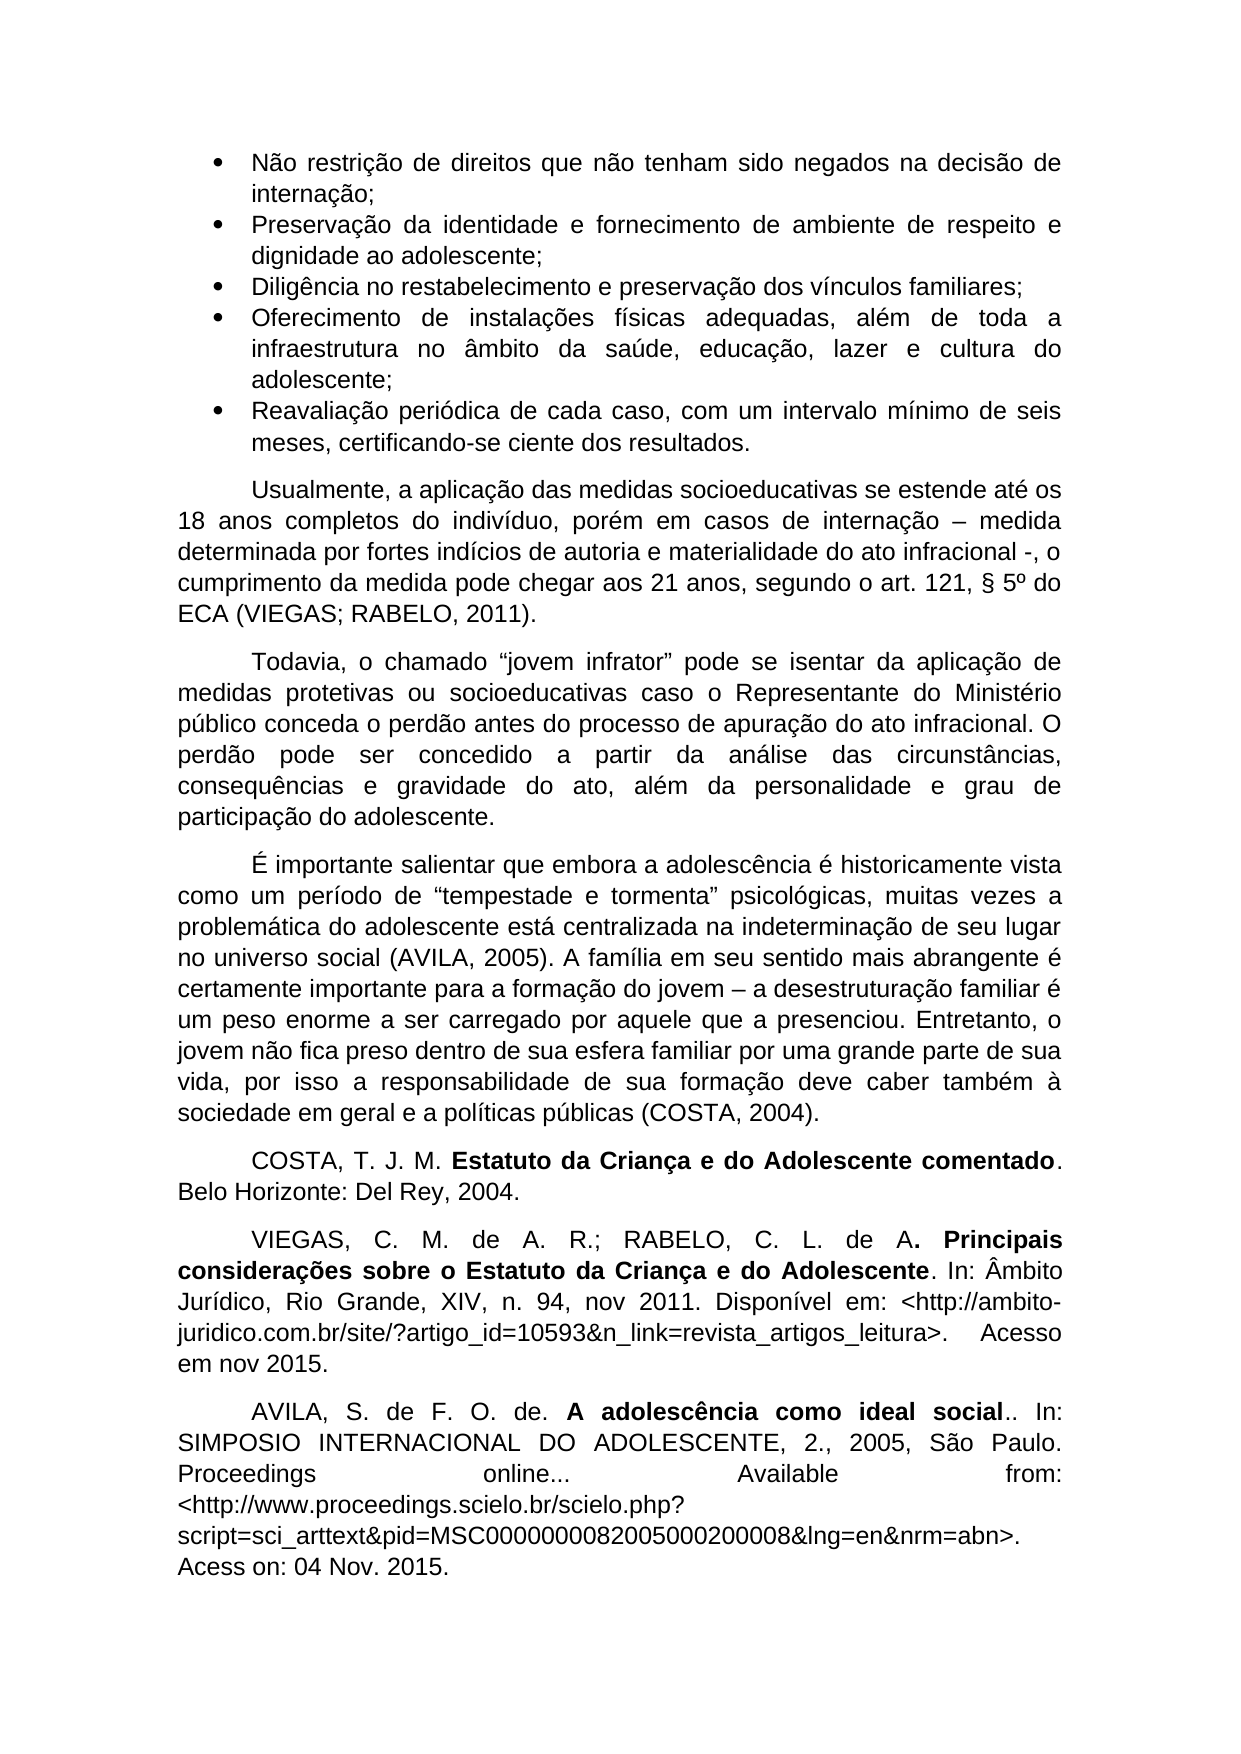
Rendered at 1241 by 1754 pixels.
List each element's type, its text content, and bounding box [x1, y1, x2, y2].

list Diligência no restabelecimento e preservação dos vínculos familiares; [213, 272, 1063, 301]
list Reavaliação periódica de cada caso, com um intervalo mínimo de seis meses, certificando-se ciente dos resultados. [213, 396, 1063, 456]
text VIEGAS, C. M. de A. R.; RABELO, C. L. de A. Principais considerações sobre o Estatuto da Criança e do Adolescente. In: Âmbito Jurídico, Rio Grande, XIV, n. 94, nov 2011. Disponível em: <http://ambito-juridico.com.br/site/?artigo_id=10593&n_link=revista_artigos_leitura>. Acesso em nov 2015. [177, 1225, 1063, 1378]
list Preservação da identidade e fornecimento de ambiente de respeito e dignidade ao adolescente; [213, 210, 1063, 270]
text É importante salientar que embora a adolescência é historicamente vista como um período de “tempestade e tormenta” psicológicas, muitas vezes a problemática do adolescente está centralizada na indeterminação de seu lugar no universo social (AVILA, 2005). A família em seu sentido mais abrangente é certamente importante para a formação do jovem – a desestruturação familiar é um peso enorme a ser carregado por aquele que a presenciou. Entretanto, o jovem não fica preso dentro de sua esfera familiar por uma grande parte de sua vida, por isso a responsabilidade de sua formação deve caber também à sociedade em geral e a políticas públicas (COSTA, 2004). [177, 850, 1063, 1127]
text AVILA, S. de F. O. de. A adolescência como ideal social.. In: SIMPOSIO INTERNACIONAL DO ADOLESCENTE, 2., 2005, São Paulo. Proceedings online... Available from: <http://www.proceedings.scielo.br/scielo.php?script=sci_arttext&pid=MSC0000000082005000200008&lng=en&nrm=abn>. Acess on: 04 Nov. 2015. [177, 1397, 1063, 1581]
list Oferecimento de instalações físicas adequadas, além de toda a infraestrutura no âmbito da saúde, educação, lazer e cultura do adolescente; [213, 303, 1063, 394]
text Todavia, o chamado “jovem infrator” pode se isentar da aplicação de medidas protetivas ou socioeducativas caso o Representante do Ministério público conceda o perdão antes do processo de apuração do ato infracional. O perdão pode ser concedido a partir da análise das circunstâncias, consequências e gravidade do ato, além da personalidade e grau de participação do adolescente. [177, 647, 1063, 831]
list Não restrição de direitos que não tenham sido negados na decisão de internação; [213, 148, 1063, 207]
text COSTA, T. J. M. Estatuto da Criança e do Adolescente comentado. Belo Horizonte: Del Rey, 2004. [177, 1146, 1063, 1206]
text Usualmente, a aplicação das medidas socioeducativas se estende até os 18 anos completos do indivíduo, porém em casos de internação – medida determinada por fortes indícios de autoria e materialidade do ato infracional -, o cumprimento da medida pode chegar aos 21 anos, segundo o art. 121, § 5º do ECA (VIEGAS; RABELO, 2011). [177, 475, 1063, 628]
